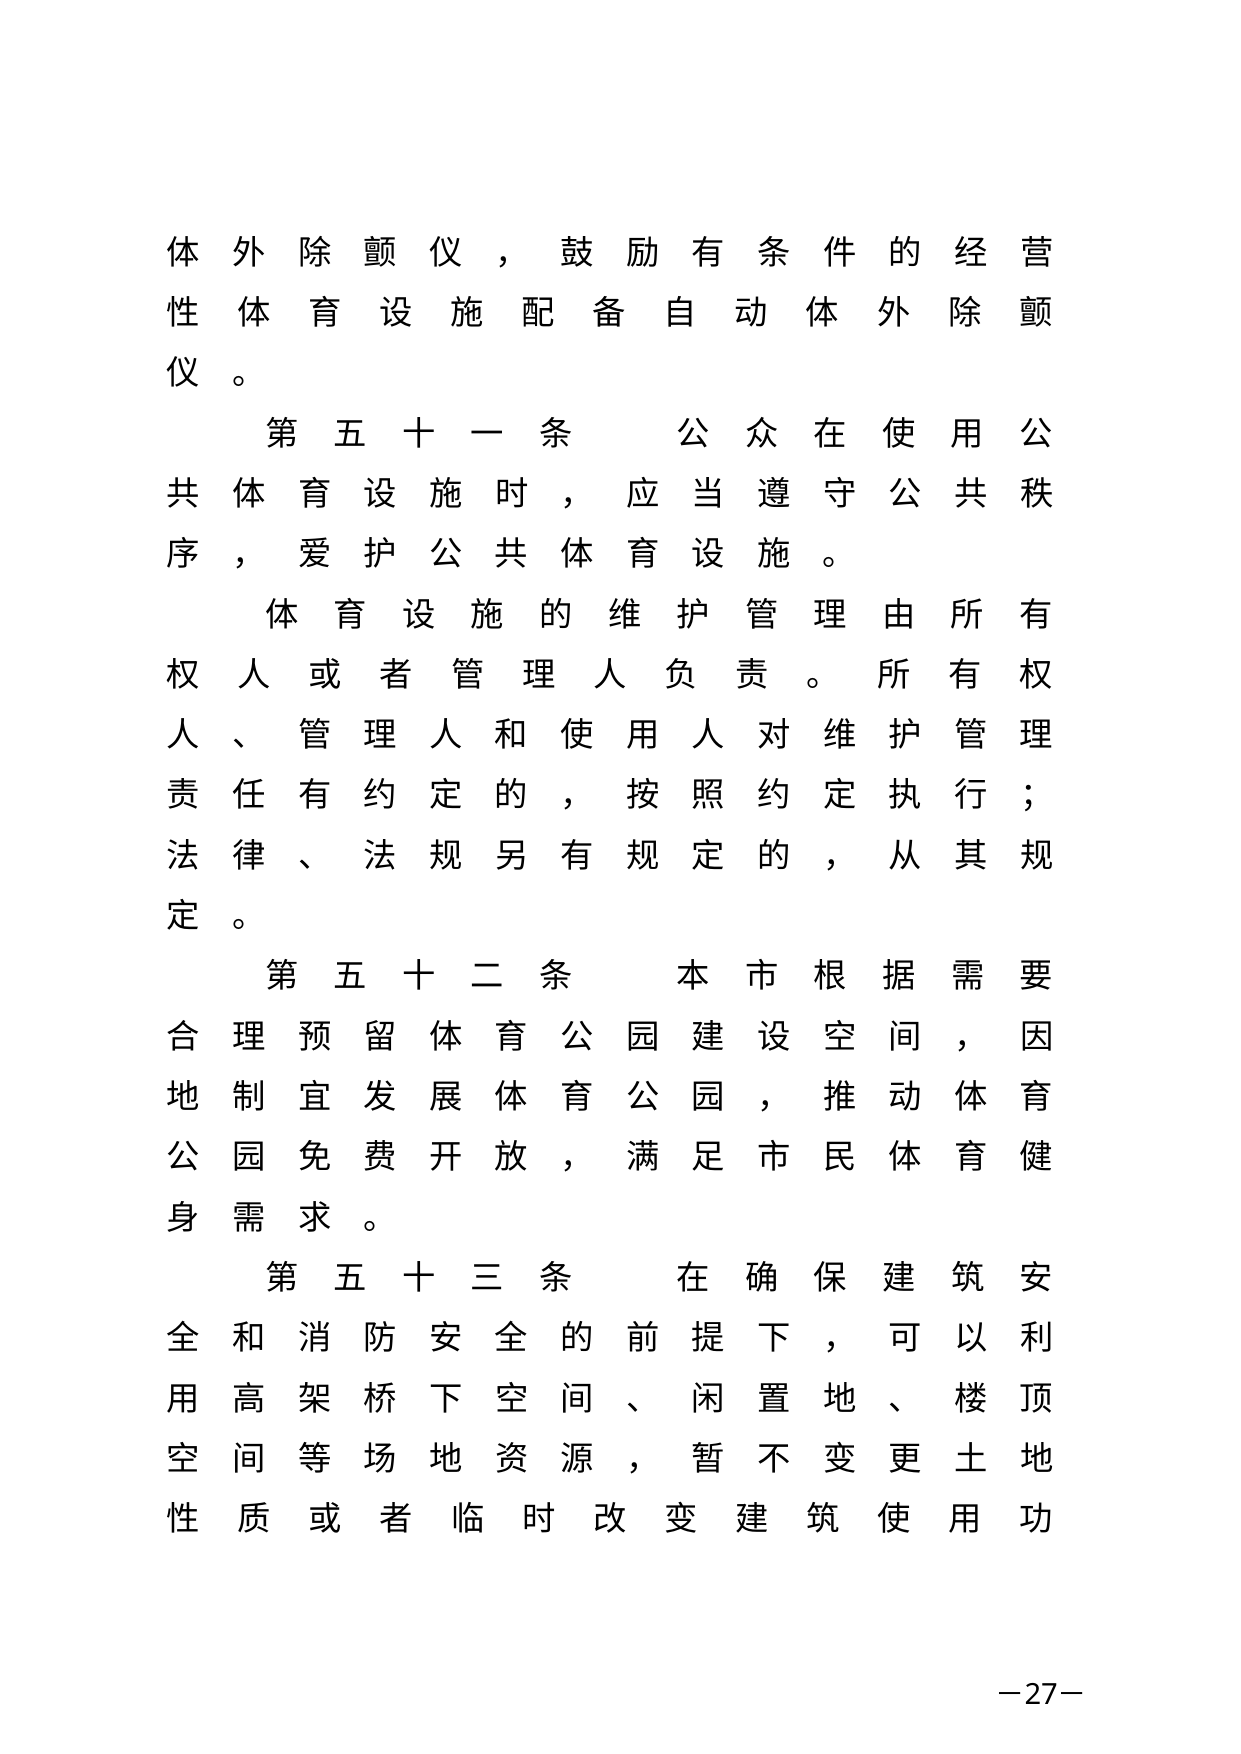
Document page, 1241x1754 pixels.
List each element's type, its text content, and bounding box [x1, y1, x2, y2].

text 第五十一条 公众在使用公共体育设施时，应当遵守公共秩序，爱护公共体育设施。 [167, 400, 1085, 581]
text 第五十二条 本市根据需要合理预留体育公园建设空间，因地制宜发展体育公园，推动体育公园免费开放，满足市民体育健身需求。 [167, 943, 1085, 1245]
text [167, 1245, 1085, 1546]
text 体育设施的维护管理由所有权人或者管理人负责。所有权人、管理人和使用人对维护管理责任有约定的，按照约定执行；法律、法规另有规定的，从其规定。 [167, 581, 1085, 943]
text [167, 219, 1085, 400]
